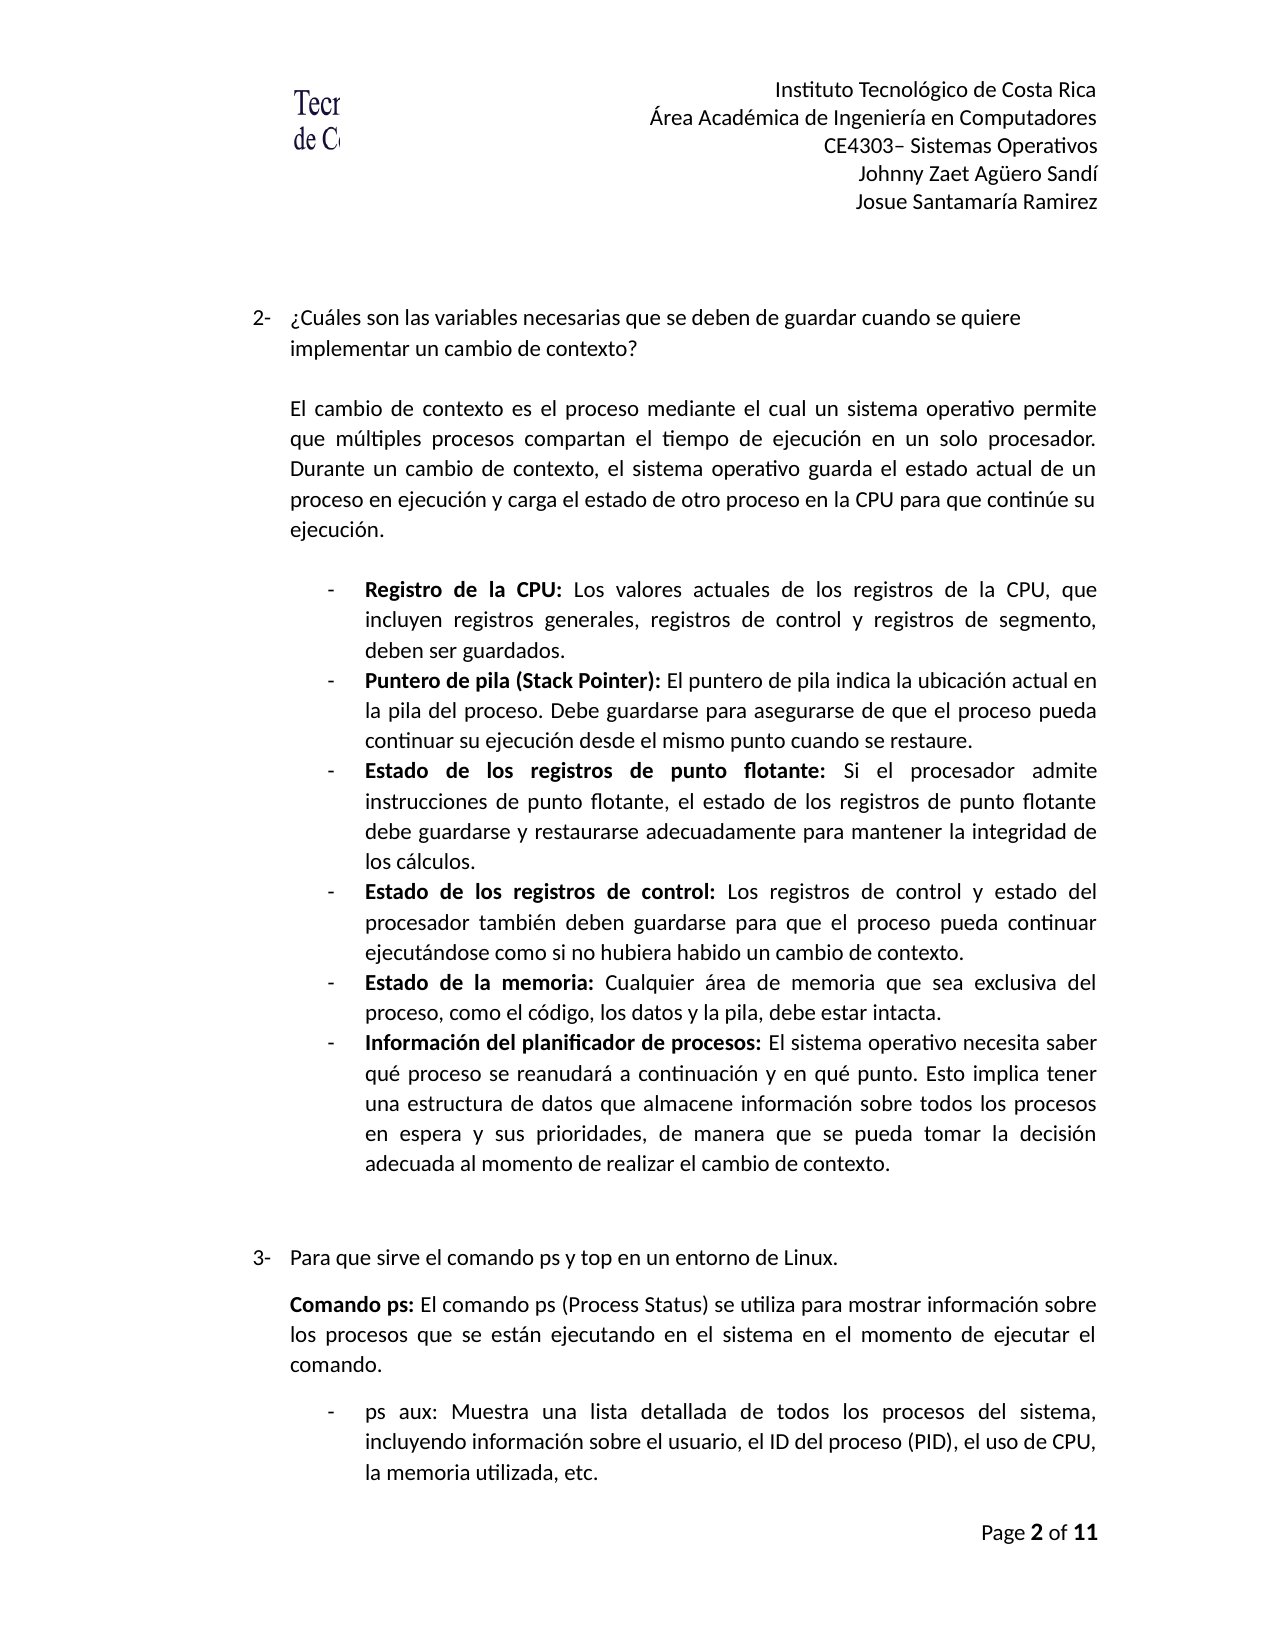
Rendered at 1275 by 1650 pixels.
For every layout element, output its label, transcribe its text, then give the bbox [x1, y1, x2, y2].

list Puntero de pila (Stack Pointer): El puntero de pila indica la ubicación actual en la pila del proceso. Debe guardarse para asegurarse de que el proceso pueda continuar su ejecución desde el mismo punto cuando se restaure. [327, 666, 1098, 754]
picture [291, 82, 340, 159]
list El cambio de contexto es el proceso mediante el cual un sistema operativo permite que múltiples procesos compartan el tiempo de ejecución en un solo procesador. Durante un cambio de contexto, el sistema operativo guarda el estado actual de un proceso en ejecución y carga el estado de otro proceso en la CPU para que continúe su ejecución. [290, 394, 1098, 543]
text Comando ps: El comando ps (Process Status) se utiliza para mostrar información sobre los procesos que se están ejecutando en el sistema en el momento de ejecutar el comando. [290, 1290, 1098, 1378]
list ps aux: Muestra una lista detallada de todos los procesos del sistema, incluyendo información sobre el usuario, el ID del proceso (PID), el uso de CPU, la memoria utilizada, etc. [327, 1397, 1098, 1486]
list Para que sirve el comando ps y top en un entorno de Linux. [252, 1243, 1098, 1271]
list Registro de la CPU: Los valores actuales de los registros de la CPU, que incluyen registros generales, registros de control y registros de segmento, deben ser guardados. [327, 575, 1098, 664]
list ¿Cuáles son las variables necesarias que se deben de guardar cuando se quiere implementar un cambio de contexto? [252, 303, 1098, 362]
list Información del planificador de procesos: El sistema operativo necesita saber qué proceso se reanudará a continuación y en qué punto. Esto implica tener una estructura de datos que almacene información sobre todos los procesos en espera y sus prioridades, de manera que se pueda tomar la decisión adecuada al momento de realizar el cambio de contexto. [327, 1028, 1098, 1177]
list Estado de la memoria: Cualquier área de memoria que sea exclusiva del proceso, como el código, los datos y la pila, debe estar intacta. [327, 968, 1098, 1026]
list Estado de los registros de punto flotante: Si el procesador admite instrucciones de punto flotante, el estado de los registros de punto flotante debe guardarse y restaurarse adecuadamente para mantener la integridad de los cálculos. [327, 757, 1098, 875]
list Estado de los registros de control: Los registros de control y estado del procesador también deben guardarse para que el proceso pueda continuar ejecutándose como si no hubiera habido un cambio de contexto. [327, 877, 1098, 966]
